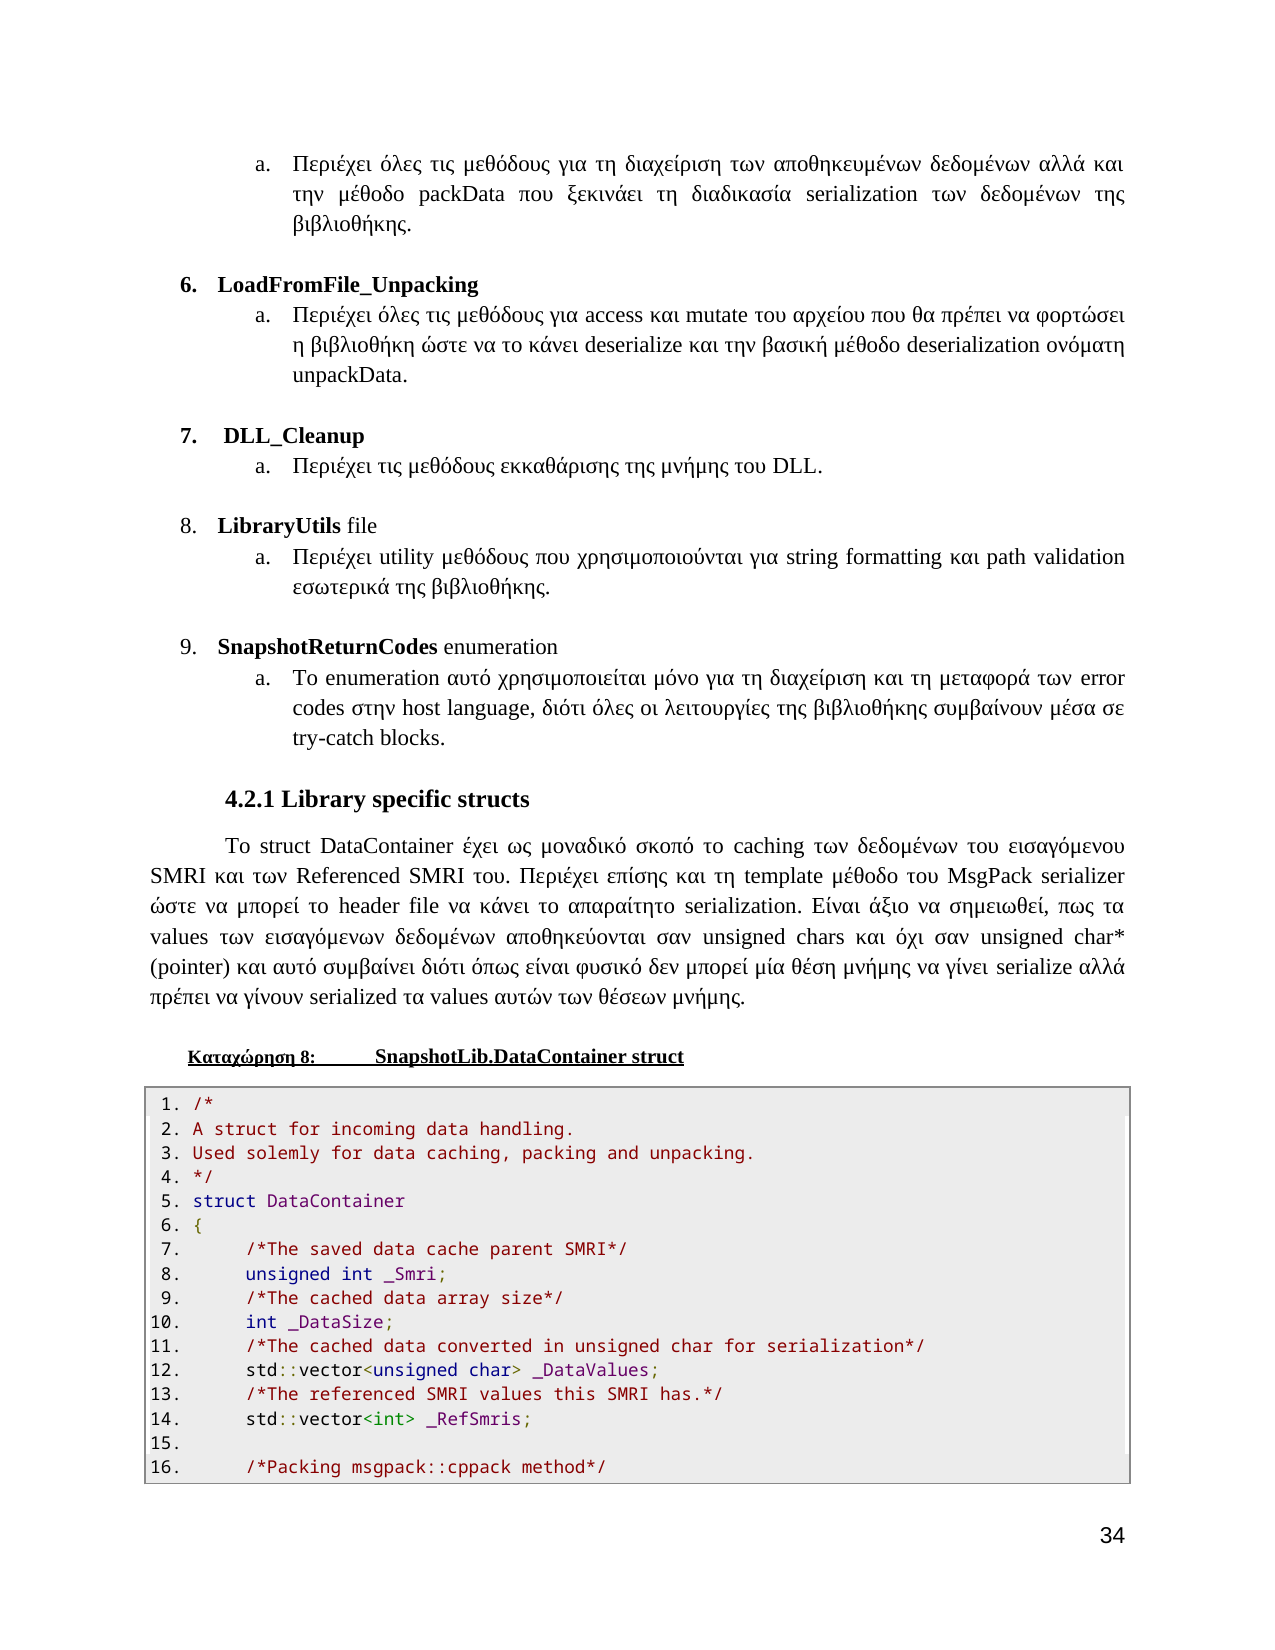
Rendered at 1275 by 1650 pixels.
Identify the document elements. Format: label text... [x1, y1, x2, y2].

text 13. /*The referenced SMRI values this SMRI has.*/ [150, 1382, 1125, 1406]
text 16. /*Packing msgpack::cppack method*/ [146, 1449, 1129, 1483]
list Περιέχει όλες τις μεθόδους για τη διαχείριση των αποθηκευμένων δεδομένων αλλά και την μέθοδο packData που ξεκινάει τη διαδικασία serialization των δεδομένων της βιβλιοθήκης. [255, 150, 1125, 237]
text 8. unsigned int _Smri; [150, 1261, 1125, 1285]
text 7. /*The saved data cache parent SMRI*/ [150, 1237, 1125, 1261]
text 9. /*The cached data array size*/ [150, 1285, 1125, 1309]
text 3. Used solemly for data caching, packing and unpacking. [150, 1140, 1125, 1164]
list LibraryUtils file [180, 512, 1125, 539]
text Το struct DataContainer έχει ως μοναδικό σκοπό το caching των δεδομένων του εισαγόμενου SMRI και των Referenced SMRI του. Περιέχει επίσης και τη template μέθοδο του MsgPack serializer ώστε να μπορεί το header file να κάνει το απαραίτητο serialization. Είναι άξιο να σημειωθεί, πως τα values των εισαγόμενων δεδομένων αποθηκεύονται σαν unsigned chars και όχι σαν unsigned char* (pointer) και αυτό συμβαίνει διότι όπως είναι φυσικό δεν μπορεί μία θέση μνήμης να γίνει serialize αλλά πρέπει να γίνουν serialized τα values αυτών των θέσεων μνήμης. [150, 832, 1125, 1009]
text 14. std::vector<int> _RefSmris; [150, 1406, 1125, 1430]
subtitle 4.2.1 Library specific structs [225, 784, 1125, 813]
text 2. A struct for incoming data handling. [150, 1116, 1125, 1140]
text 6. { [150, 1213, 1125, 1237]
list LoadFromFile_Unpacking [180, 271, 1125, 297]
text 5. struct DataContainer [150, 1188, 1125, 1213]
list DLL_Cleanup [180, 422, 1125, 448]
text 11. /*The cached data converted in unsigned char for serialization*/ [150, 1333, 1125, 1358]
list SnapshotLib.DataContainer struct [187, 1043, 1125, 1068]
text 15. [150, 1430, 1125, 1449]
list Περιέχει όλες τις μεθόδους για access και mutate του αρχείου που θα πρέπει να φορτώσει η βιβλιοθήκη ώστε να το κάνει deserialize και την βασική μέθοδο deserialization ονόματη unpackData. [255, 301, 1125, 388]
text 10. int _DataSize; [150, 1309, 1125, 1333]
list SnapshotReturnCodes enumeration [180, 633, 1125, 660]
list Περιέχει τις μεθόδους εκκαθάρισης της μνήμης του DLL. [255, 452, 1125, 478]
list Το enumeration αυτό χρησιμοποιείται μόνο για τη διαχείριση και τη μεταφορά των error codes στην host language, διότι όλες οι λειτουργίες της βιβλιοθήκης συμβαίνουν μέσα σε try-catch blocks. [255, 663, 1125, 750]
text 12. std::vector<unsigned char> _DataValues; [150, 1358, 1125, 1382]
text 1. /* [146, 1088, 1129, 1116]
text 4. */ [150, 1164, 1125, 1188]
list Περιέχει utility μεθόδους που χρησιμοποιούνται για string formatting και path validation εσωτερικά της βιβλιοθήκης. [255, 543, 1125, 599]
